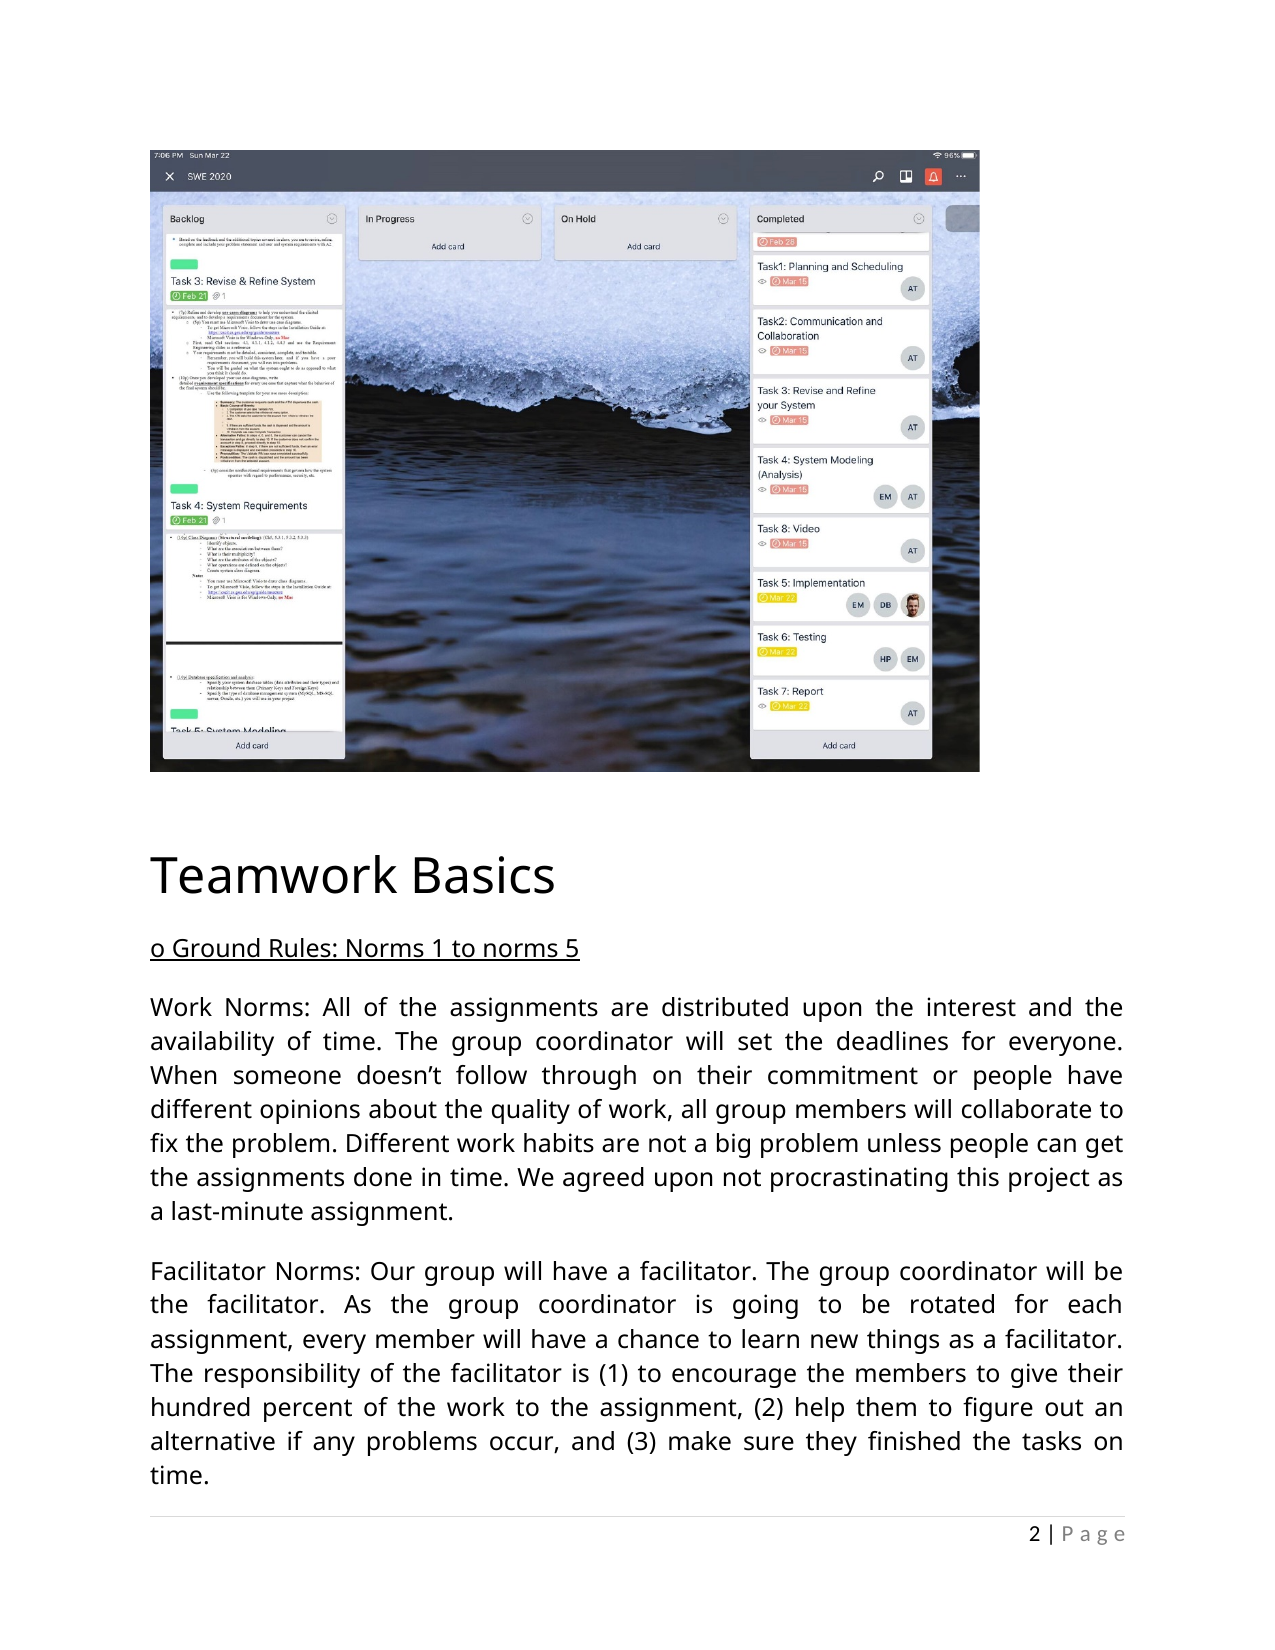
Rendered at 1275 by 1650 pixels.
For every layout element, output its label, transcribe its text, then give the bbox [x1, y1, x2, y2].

text Facilitator Norms: Our group will have a facilitator. The group coordinator will be the facilitator. As the group coordinator is going to be rotated for each assignment, every member will have a chance to learn new things as a facilitator. The responsibility of the facilitator is (1) to encourage the members to give their hundred percent of the work to the assignment, (2) help them to figure out an alternative if any problems occur, and (3) make sure they finished the tasks on time. [150, 1253, 1125, 1492]
text Work Norms: All of the assignments are distributed upon the interest and the availability of time. The group coordinator will set the deadlines for everyone. When someone doesn’t follow through on their commitment or people have different opinions about the quality of work, all group members will collaborate to fix the problem. Different work habits are not a big problem unless people can get the assignments done in time. We agreed upon not procrastinating this project as a last-minute assignment. [150, 990, 1125, 1228]
text Teamwork Basics [150, 840, 1125, 908]
picture [150, 150, 980, 772]
text o Ground Rules: Norms 1 to norms 5 [150, 931, 1125, 965]
